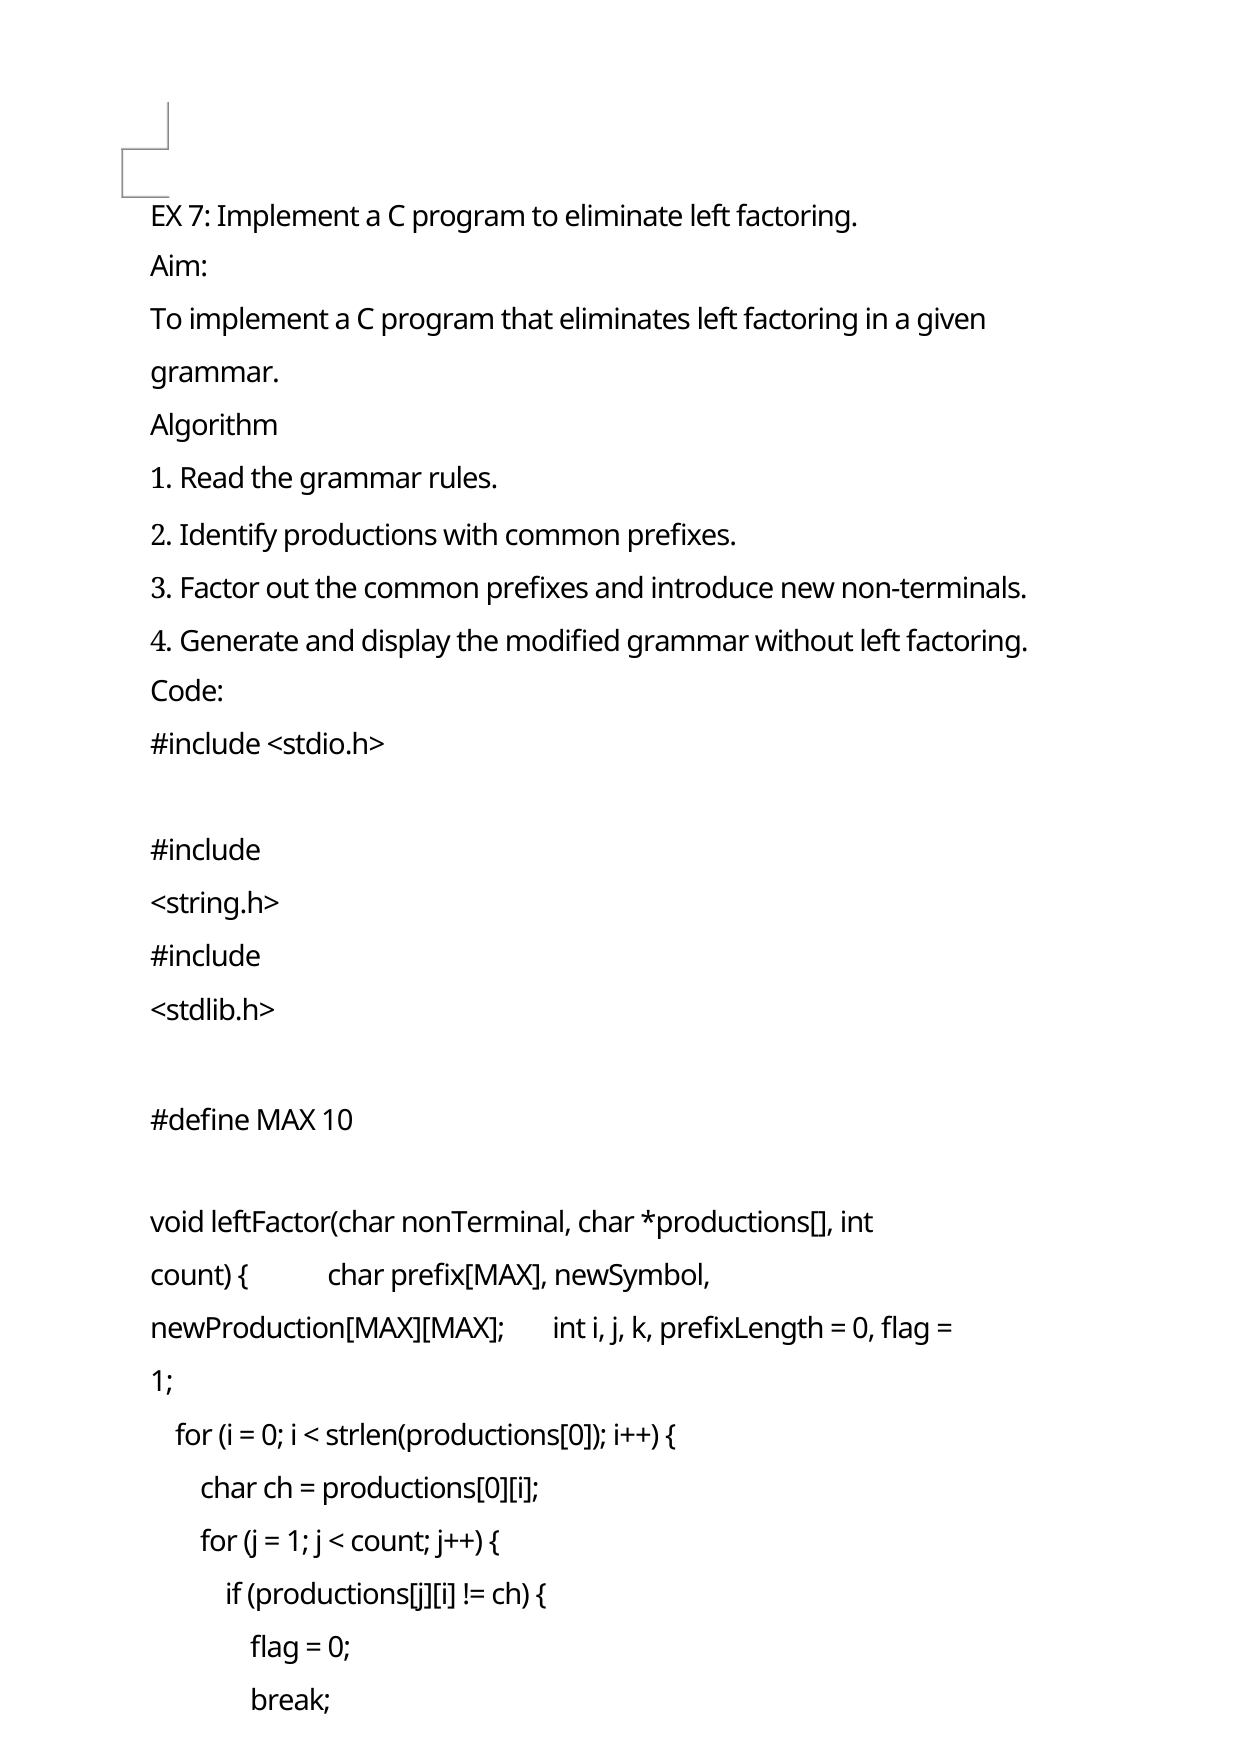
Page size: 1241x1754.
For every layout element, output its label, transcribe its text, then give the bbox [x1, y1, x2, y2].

text 4. Generate and display the modified grammar without left factoring. [150, 624, 1141, 659]
picture [121, 102, 171, 198]
text EX 7: Implement a C program to eliminate left factoring. [150, 199, 1141, 234]
text Aim: To implement a C program that eliminates left factoring in a given grammar. [150, 234, 1096, 393]
text Algorithm 1. Read the grammar rules. [150, 393, 511, 499]
text 2. Identify productions with common prefixes. [150, 518, 1141, 552]
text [150, 1190, 961, 1721]
text 3. Factor out the common prefixes and introduce new non-terminals. [150, 571, 1141, 606]
text #define MAX 10 [150, 1102, 1141, 1137]
text Code: #include <stdio.h> #include <string.h> #include <stdlib.h> [150, 659, 391, 1031]
